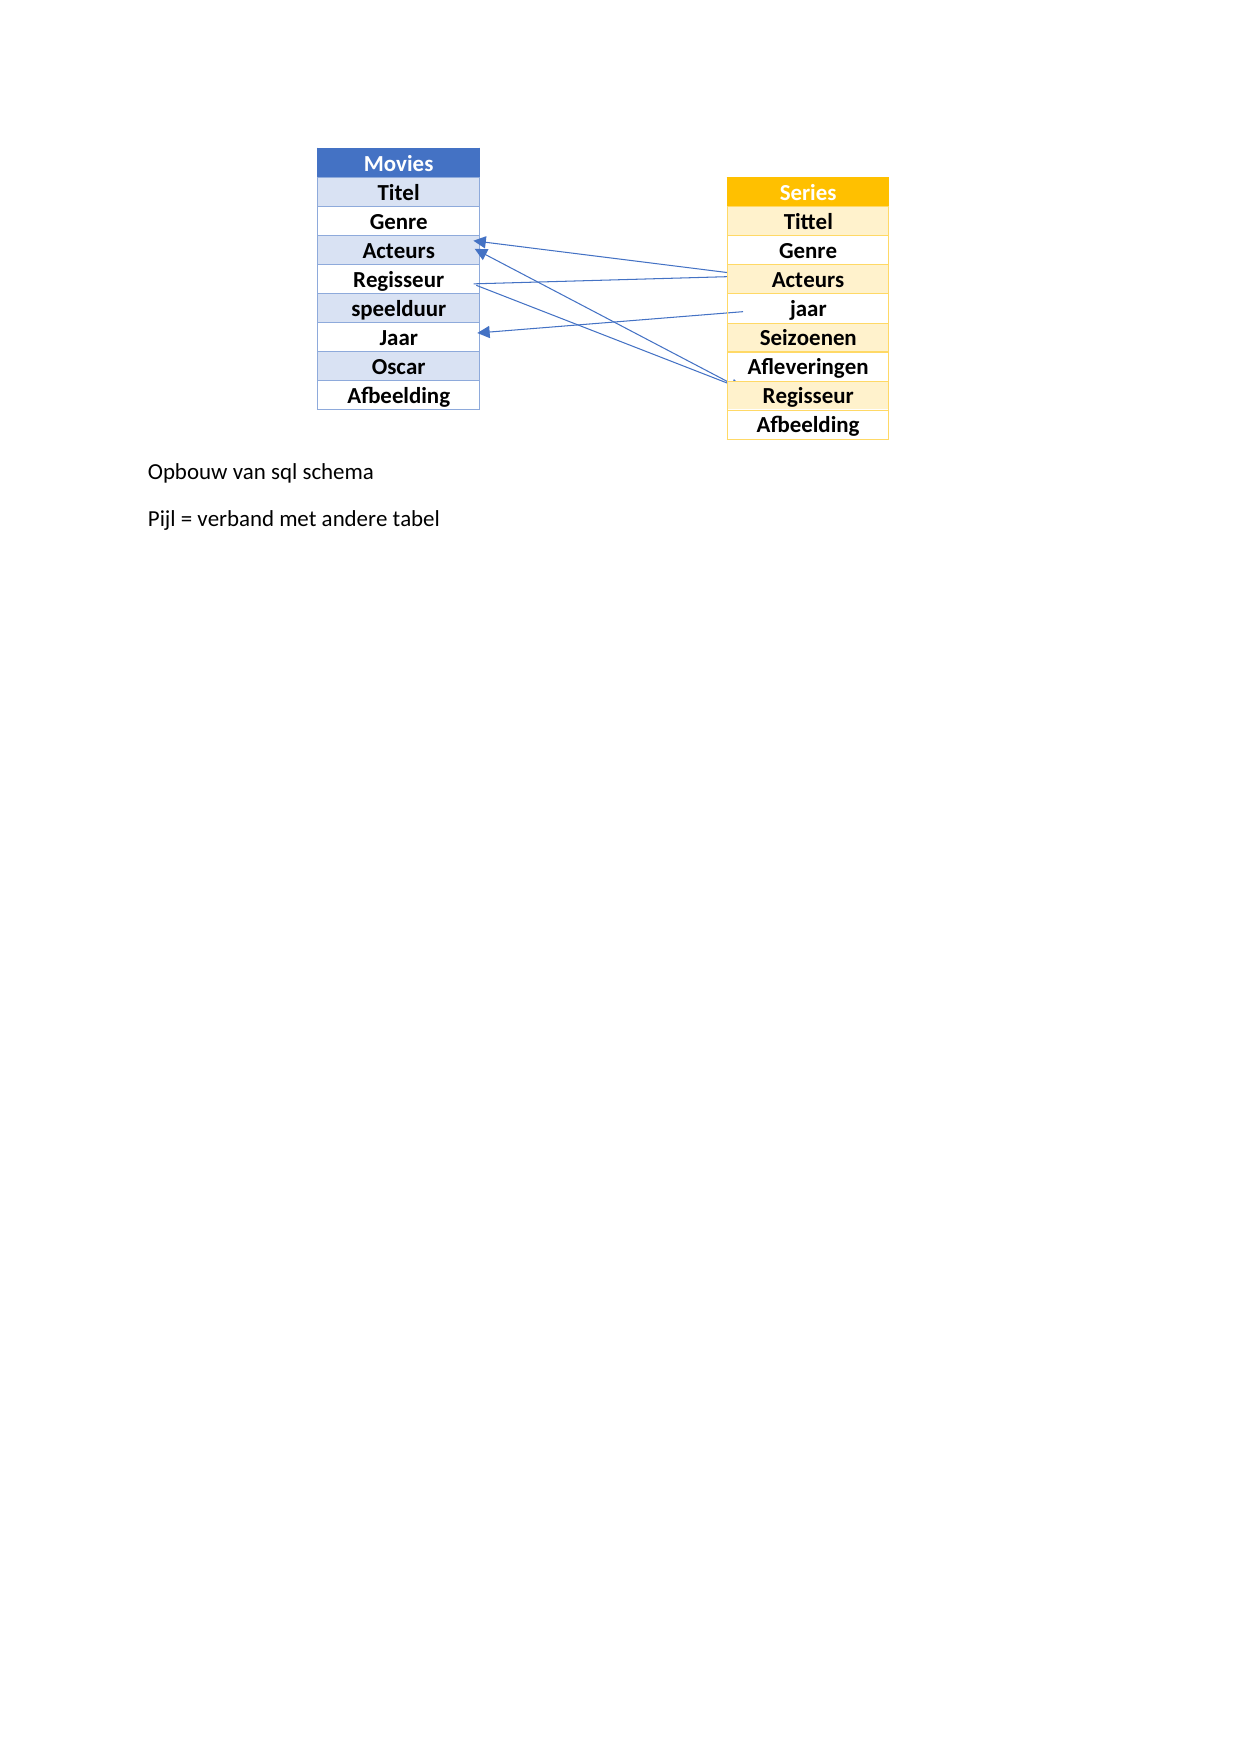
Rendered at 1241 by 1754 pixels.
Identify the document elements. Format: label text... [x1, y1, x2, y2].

table_cell Genre [728, 236, 888, 264]
table_cell Acteurs [318, 236, 479, 264]
table_cell Seizoenen [728, 324, 888, 351]
table_cell speelduur [318, 294, 479, 322]
table_cell Afbeelding [318, 381, 479, 409]
table_cell Titel [318, 178, 479, 206]
table_cell Oscar [318, 352, 479, 380]
table_header Series [728, 178, 888, 206]
table_cell jaar [728, 294, 888, 322]
text Opbouw van sql schema [148, 457, 1093, 485]
text Pijl = verband met andere tabel [148, 504, 1093, 532]
table_cell Jaar [318, 323, 479, 351]
table_cell Acteurs [728, 265, 888, 293]
table_cell Regisseur [728, 382, 888, 409]
table_cell Regisseur [318, 265, 479, 293]
table_header Movies [318, 149, 479, 177]
table_cell Afbeelding [728, 411, 888, 439]
table_cell Genre [318, 207, 479, 235]
table_cell Afleveringen [728, 353, 888, 381]
table_cell Tittel [728, 207, 888, 235]
